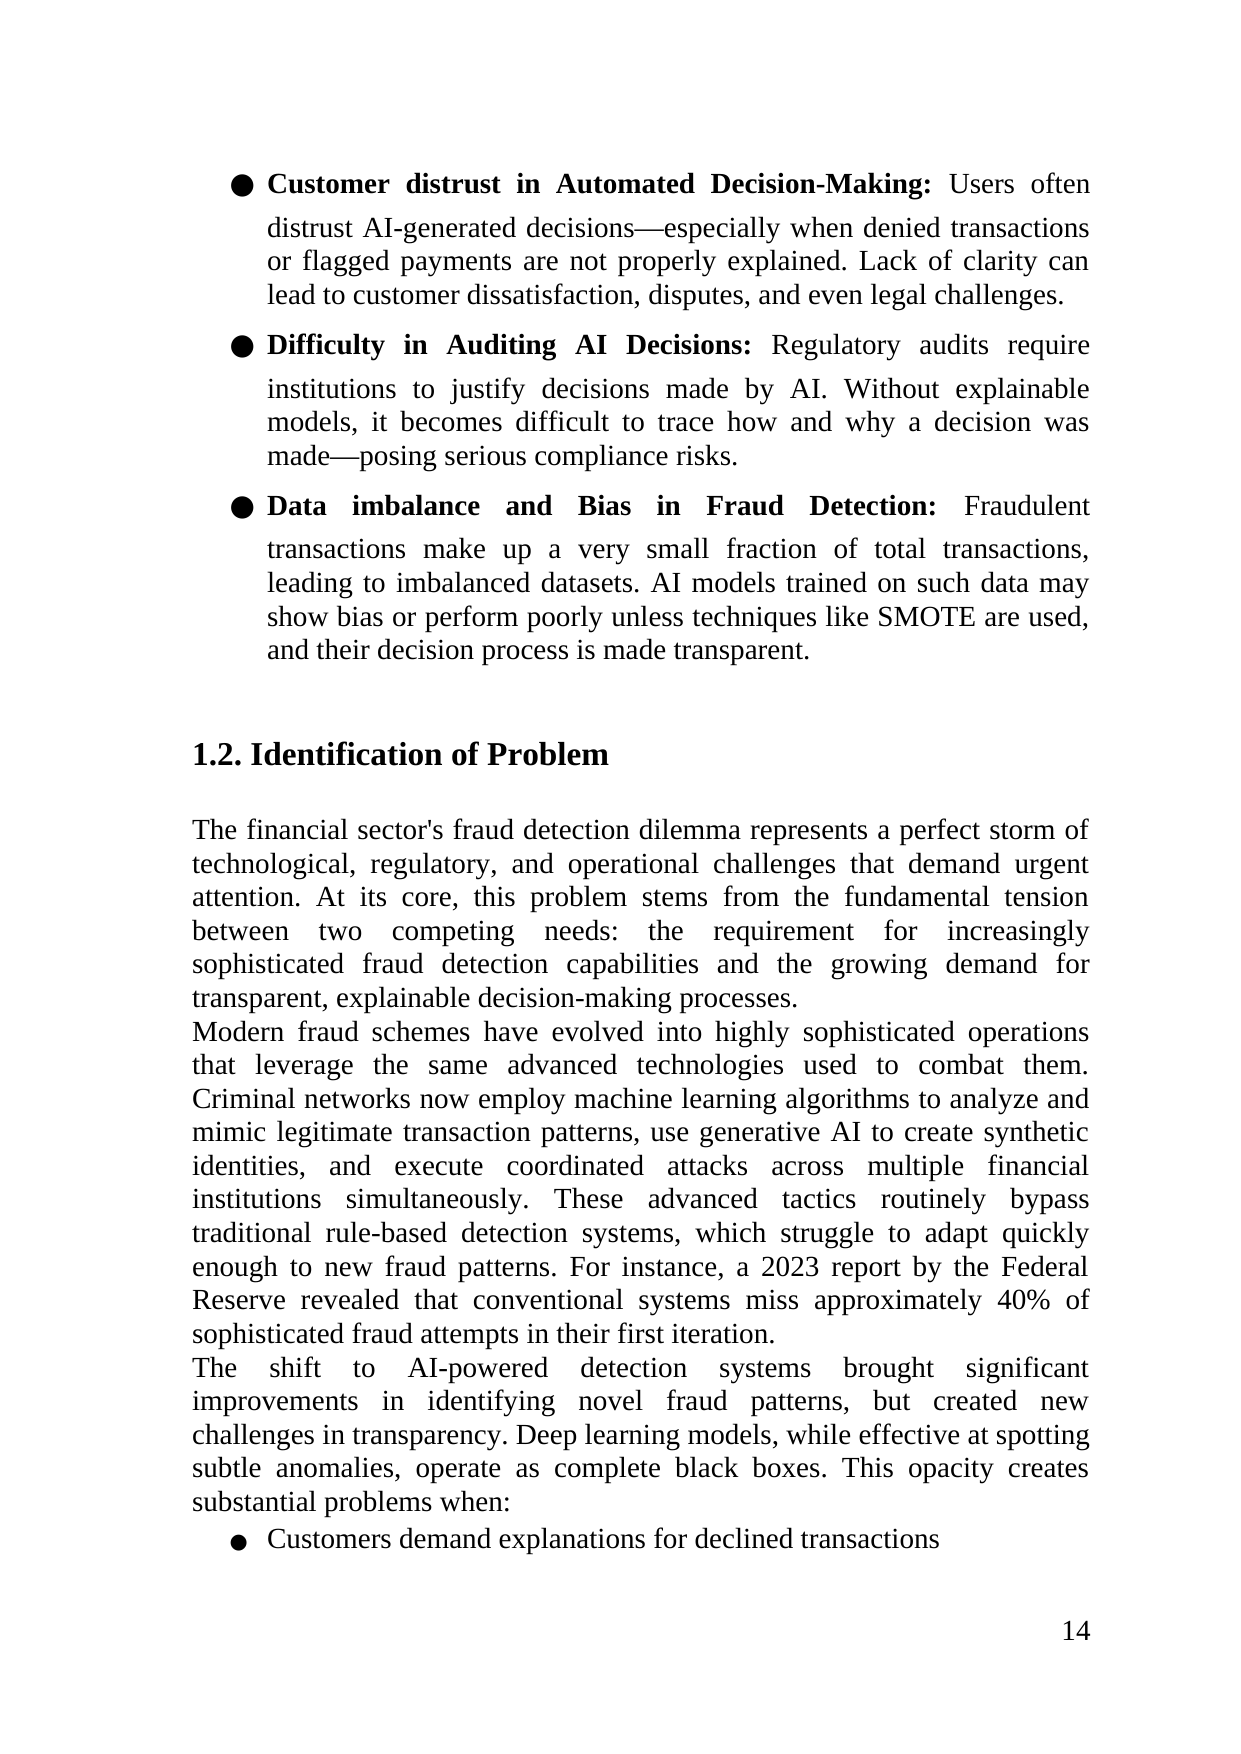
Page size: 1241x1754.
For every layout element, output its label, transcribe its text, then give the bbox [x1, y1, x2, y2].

list Customers demand explanations for declined transactions [229, 1518, 1090, 1561]
text The financial sector's fraud detection dilemma represents a perfect storm of technological, regulatory, and operational challenges that demand urgent attention. At its core, this problem stems from the fundamental tension between two competing needs: the requirement for increasingly sophisticated fraud detection capabilities and the growing demand for transparent, explainable decision-making processes. [192, 812, 1090, 1013]
text Modern fraud schemes have evolved into highly sophisticated operations that leverage the same advanced technologies used to combat them. Criminal networks now employ machine learning algorithms to analyze and mimic legitimate transaction patterns, use generative AI to create synthetic identities, and execute coordinated attacks across multiple financial institutions simultaneously. These advanced tactics routinely bypass traditional rule-based detection systems, which struggle to adapt quickly enough to new fraud patterns. For instance, a 2023 report by the Federal Reserve revealed that conventional systems miss approximately 40% of sophisticated fraud attempts in their first iteration. [192, 1014, 1090, 1349]
list Customer distrust in Automated Decision-Making: Users often distrust AI-generated decisions—especially when denied transactions or flagged payments are not properly explained. Lack of clarity can lead to customer dissatisfaction, disputes, and even legal challenges. [229, 150, 1090, 310]
text 1.2. Identification of Problem [192, 734, 1090, 773]
text The shift to AI-powered detection systems brought significant improvements in identifying novel fraud patterns, but created new challenges in transparency. Deep learning models, while effective at spotting subtle anomalies, operate as complete black boxes. This opacity creates substantial problems when: [192, 1350, 1090, 1518]
list Data imbalance and Bias in Fraud Detection: Fraudulent transactions make up a very small fraction of total transactions, leading to imbalanced datasets. AI models trained on such data may show bias or perform poorly unless techniques like SMOTE are used, and their decision process is made transparent. [229, 472, 1090, 666]
list Difficulty in Auditing AI Decisions: Regulatory audits require institutions to justify decisions made by AI. Without explainable models, it becomes difficult to trace how and why a decision was made—posing serious compliance risks. [229, 311, 1090, 471]
